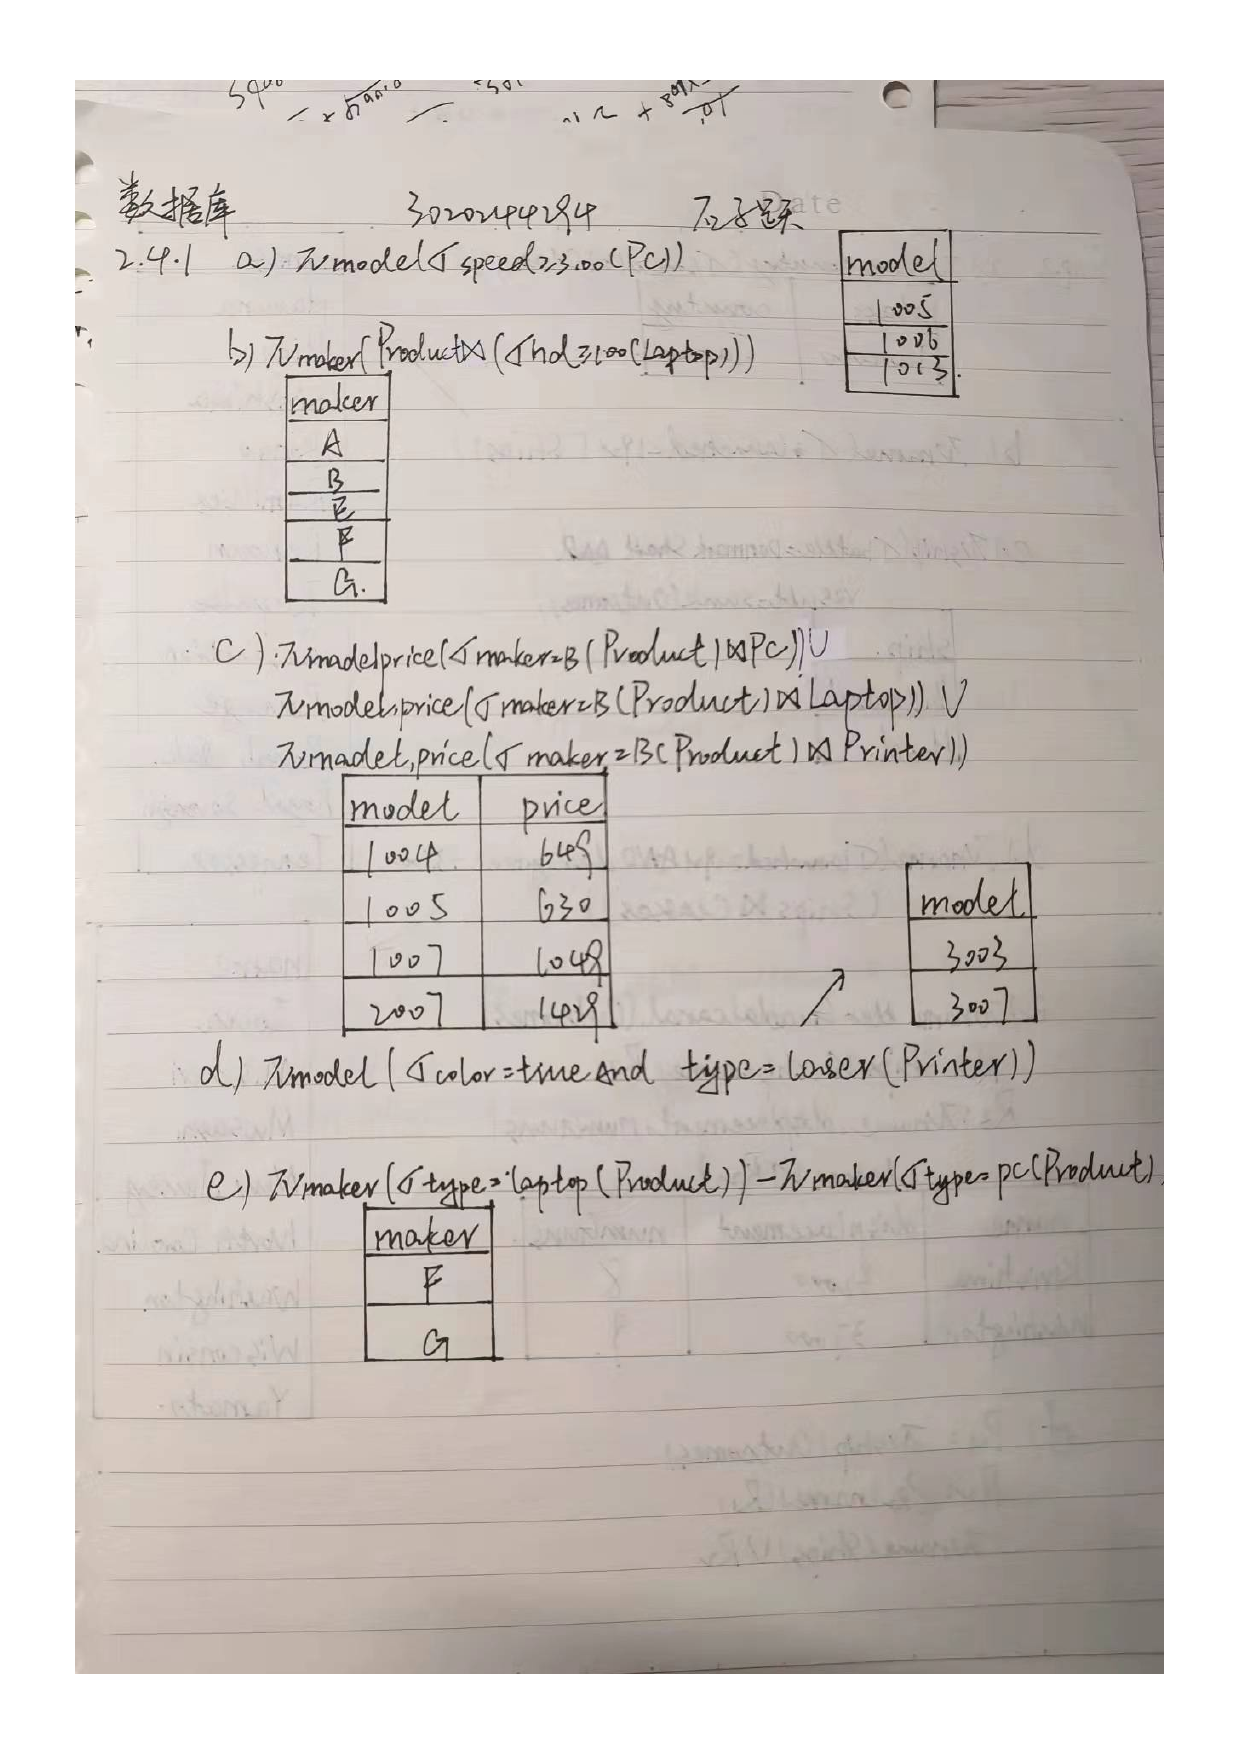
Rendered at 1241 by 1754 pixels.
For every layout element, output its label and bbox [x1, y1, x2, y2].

picture [75, 80, 1164, 1674]
